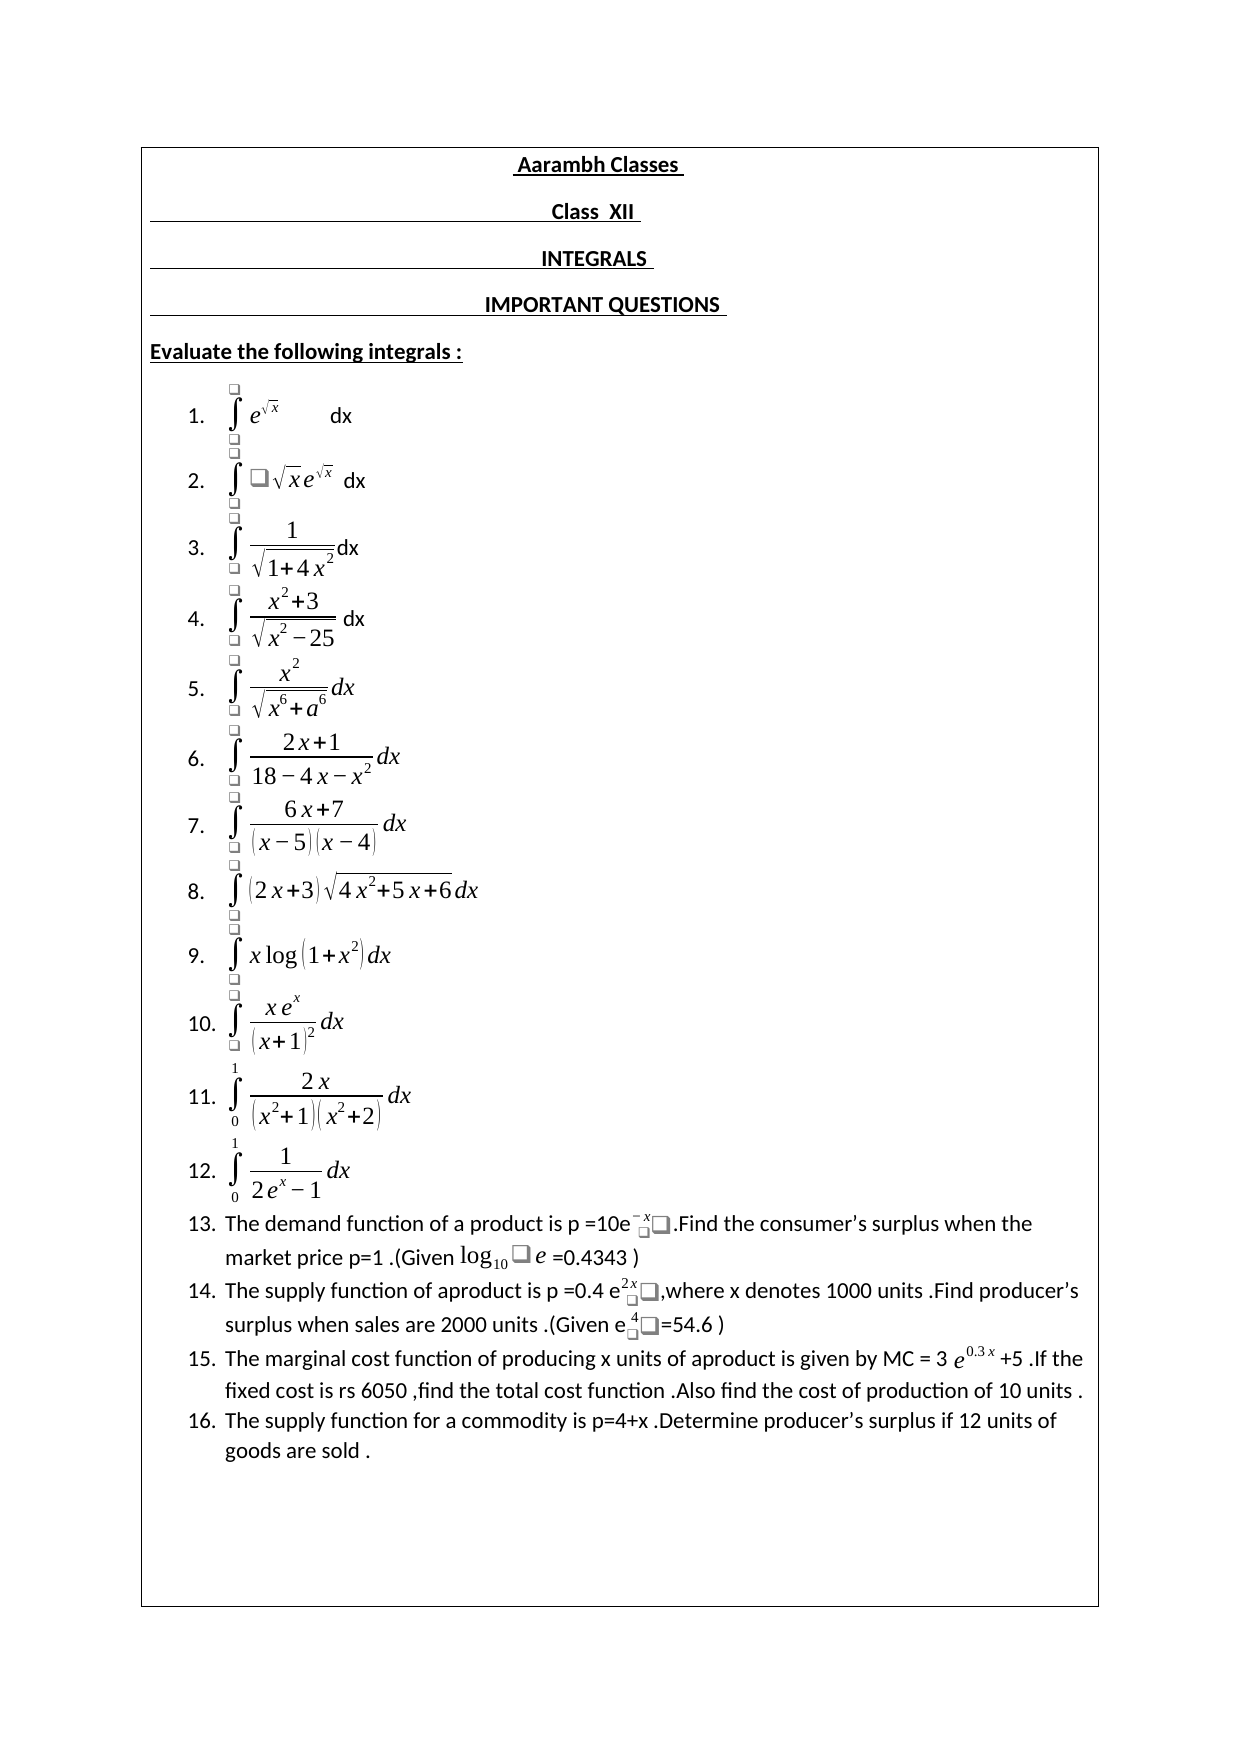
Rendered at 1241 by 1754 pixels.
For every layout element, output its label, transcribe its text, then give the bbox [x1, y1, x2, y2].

text Evaluate the following integrals : [150, 337, 1090, 366]
list The marginal cost function of producing x units of aproduct is given by MC = 3 +5 .If the fixed cost is rs 6050 ,find the total cost function .Also find the cost of production of 10 units . [187, 1342, 1090, 1404]
text Aarambh Classes [150, 150, 1090, 178]
list dx [187, 384, 1090, 447]
list dx [187, 583, 1090, 652]
text INTEGRALS [150, 244, 1090, 272]
list dx [187, 513, 1090, 581]
text Class XII [150, 197, 1090, 225]
list The supply function of aproduct is p =0.4 e,where x denotes 1000 units .Find producer’s surplus when sales are 2000 units .(Given e=54.6 ) [187, 1275, 1090, 1340]
list The demand function of a product is p =10e.Find the consumer’s surplus when the market price p=1 .(Given =0.4343 ) [187, 1208, 1090, 1273]
list dx [187, 449, 1090, 511]
text IMPORTANT QUESTIONS [150, 291, 1090, 319]
list The supply function for a commodity is p=4+x .Determine producer’s surplus if 12 units of goods are sold . [187, 1406, 1090, 1464]
